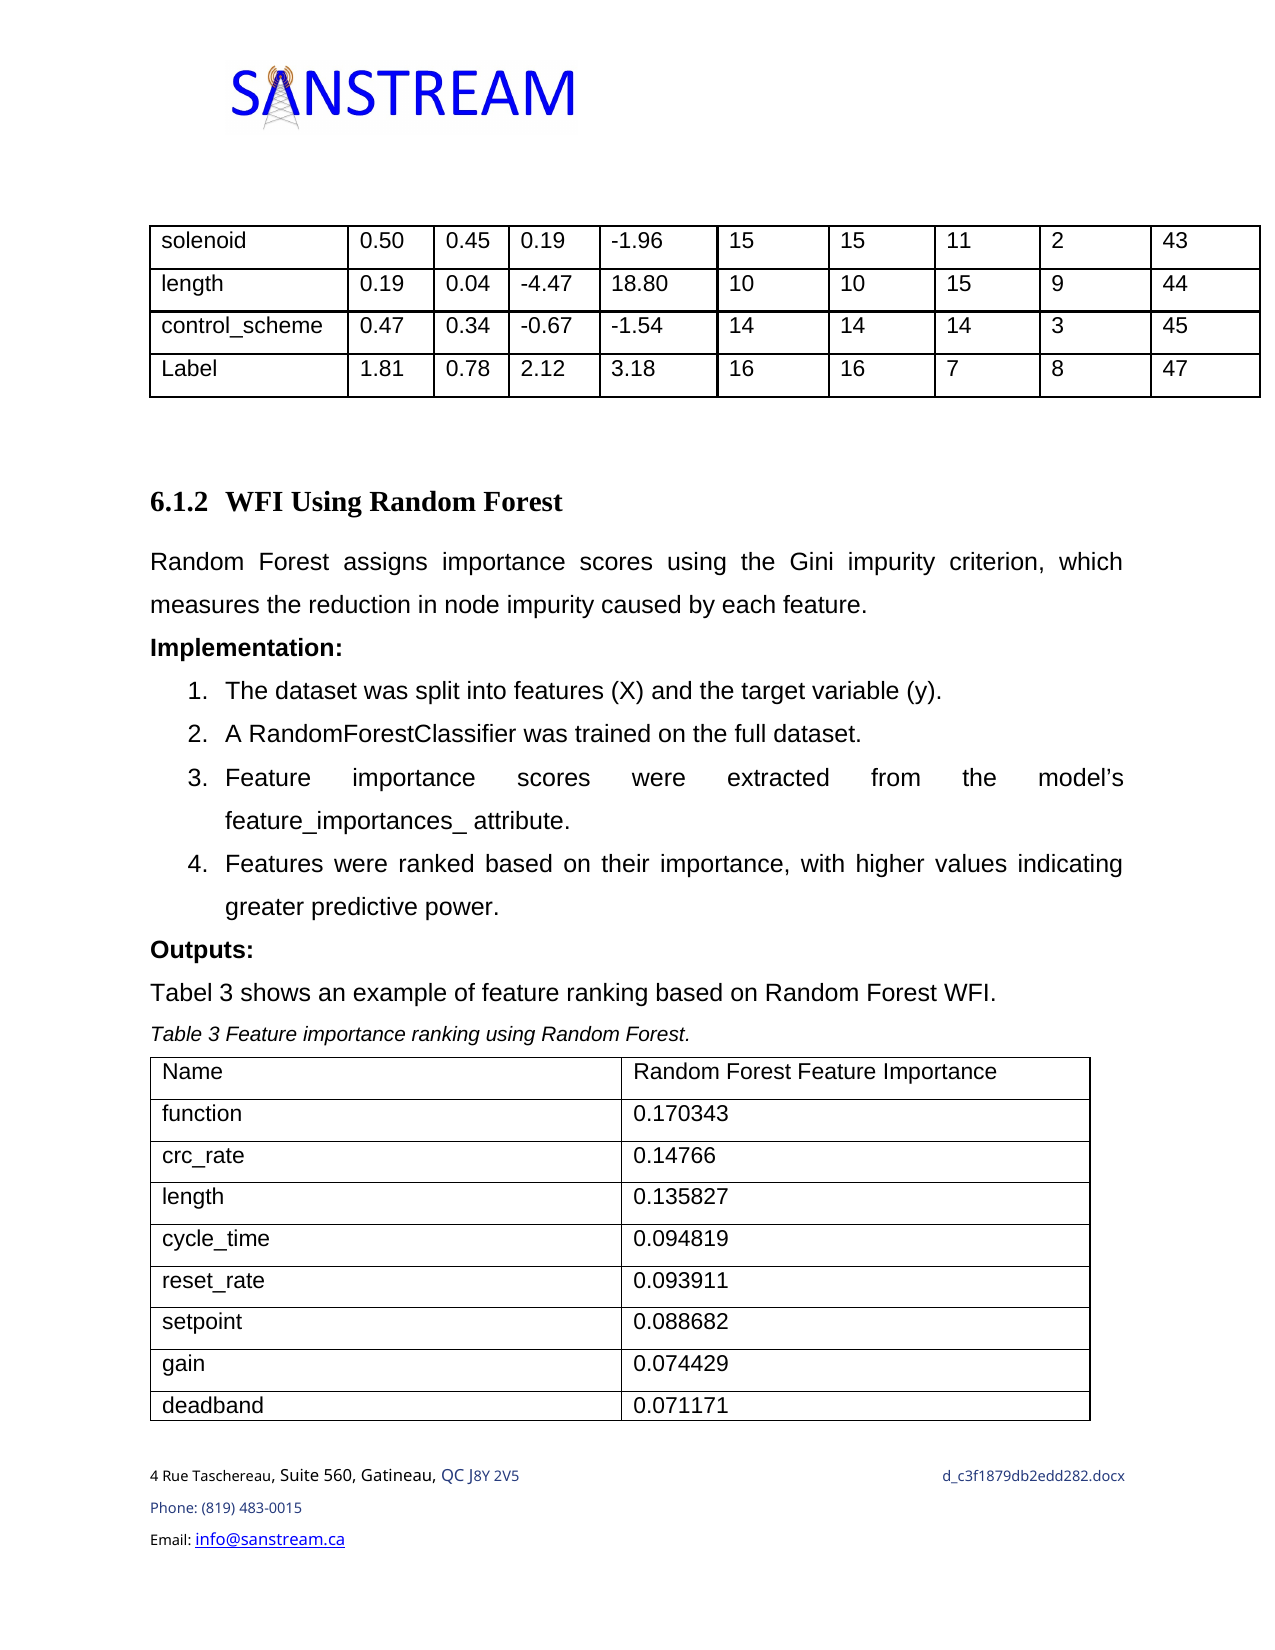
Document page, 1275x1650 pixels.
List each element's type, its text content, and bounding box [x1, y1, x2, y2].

list A RandomForestClassifier was trained on the full dataset. [187, 719, 1125, 748]
table_cell 2.12 [510, 355, 599, 396]
text Implementation: [150, 633, 1125, 662]
table_cell 3 [1041, 313, 1150, 353]
table_cell 43 [1152, 227, 1259, 268]
table_cell 0.47 [349, 313, 433, 353]
table_header Random Forest Feature Importance [622, 1058, 1089, 1099]
list The dataset was split into features (X) and the target variable (y). [187, 676, 1125, 705]
table_cell 0.071171 [622, 1392, 1089, 1420]
table_cell -4.47 [510, 270, 599, 310]
table_cell 2 [1041, 227, 1150, 268]
table_cell cycle_time [151, 1225, 621, 1266]
table_cell 0.14766 [622, 1142, 1089, 1182]
table_cell 0.78 [435, 355, 508, 396]
text Random Forest assigns importance scores using the Gini impurity criterion, which measures the reduction in node impurity caused by each feature. [150, 547, 1125, 619]
table_cell 0.170343 [622, 1100, 1089, 1141]
table_cell 10 [719, 270, 828, 310]
table_cell 10 [830, 270, 934, 310]
list Feature importance scores were extracted from the model’s feature_importances_ attribute. [187, 763, 1125, 834]
table_cell 44 [1152, 270, 1259, 310]
table_cell 0.074429 [622, 1350, 1089, 1391]
table_cell reset_rate [151, 1267, 621, 1307]
text Tabel 3 shows an example of feature ranking based on Random Forest WFI. [150, 978, 1125, 1007]
table_cell function [151, 1100, 621, 1141]
table_cell 47 [1152, 355, 1259, 396]
table_cell 14 [719, 313, 828, 353]
list Features were ranked based on their importance, with higher values indicating greater predictive power. [187, 849, 1125, 921]
table_cell 0.093911 [622, 1267, 1089, 1307]
table_cell 14 [936, 313, 1039, 353]
table_cell 11 [936, 227, 1039, 268]
table_cell 0.19 [510, 227, 599, 268]
table_cell 18.80 [601, 270, 716, 310]
table_cell 3.18 [601, 355, 716, 396]
table_cell 16 [830, 355, 934, 396]
table_cell setpoint [151, 1308, 621, 1349]
table_cell 15 [830, 227, 934, 268]
text Table 3 Feature importance ranking using Random Forest. [150, 1021, 1125, 1045]
table_cell length [151, 1183, 621, 1224]
table_cell 0.135827 [622, 1183, 1089, 1224]
table_cell 0.19 [349, 270, 433, 310]
picture [225, 60, 579, 135]
table_cell control_scheme [151, 313, 347, 353]
table_cell -0.67 [510, 313, 599, 353]
table_header Name [151, 1058, 621, 1099]
table_cell solenoid [151, 227, 347, 268]
table_cell -1.96 [601, 227, 716, 268]
table_cell crc_rate [151, 1142, 621, 1182]
table_cell 8 [1041, 355, 1150, 396]
table_cell 0.04 [435, 270, 508, 310]
table_cell 0.34 [435, 313, 508, 353]
table_cell deadband [151, 1392, 621, 1420]
table_cell Label [151, 355, 347, 396]
table_cell 45 [1152, 313, 1259, 353]
table_cell length [151, 270, 347, 310]
table_cell -1.54 [601, 313, 716, 353]
table_cell 7 [936, 355, 1039, 396]
table_cell 9 [1041, 270, 1150, 310]
table_cell 16 [719, 355, 828, 396]
table_cell 15 [936, 270, 1039, 310]
table_cell 14 [830, 313, 934, 353]
table_cell 0.45 [435, 227, 508, 268]
table_cell gain [151, 1350, 621, 1391]
table_cell 1.81 [349, 355, 433, 396]
table_cell 0.094819 [622, 1225, 1089, 1266]
text Outputs: [150, 935, 1125, 964]
table_cell 0.088682 [622, 1308, 1089, 1349]
table_cell 15 [719, 227, 828, 268]
subtitle WFI Using Random Forest [150, 484, 1125, 518]
table_cell 0.50 [349, 227, 433, 268]
